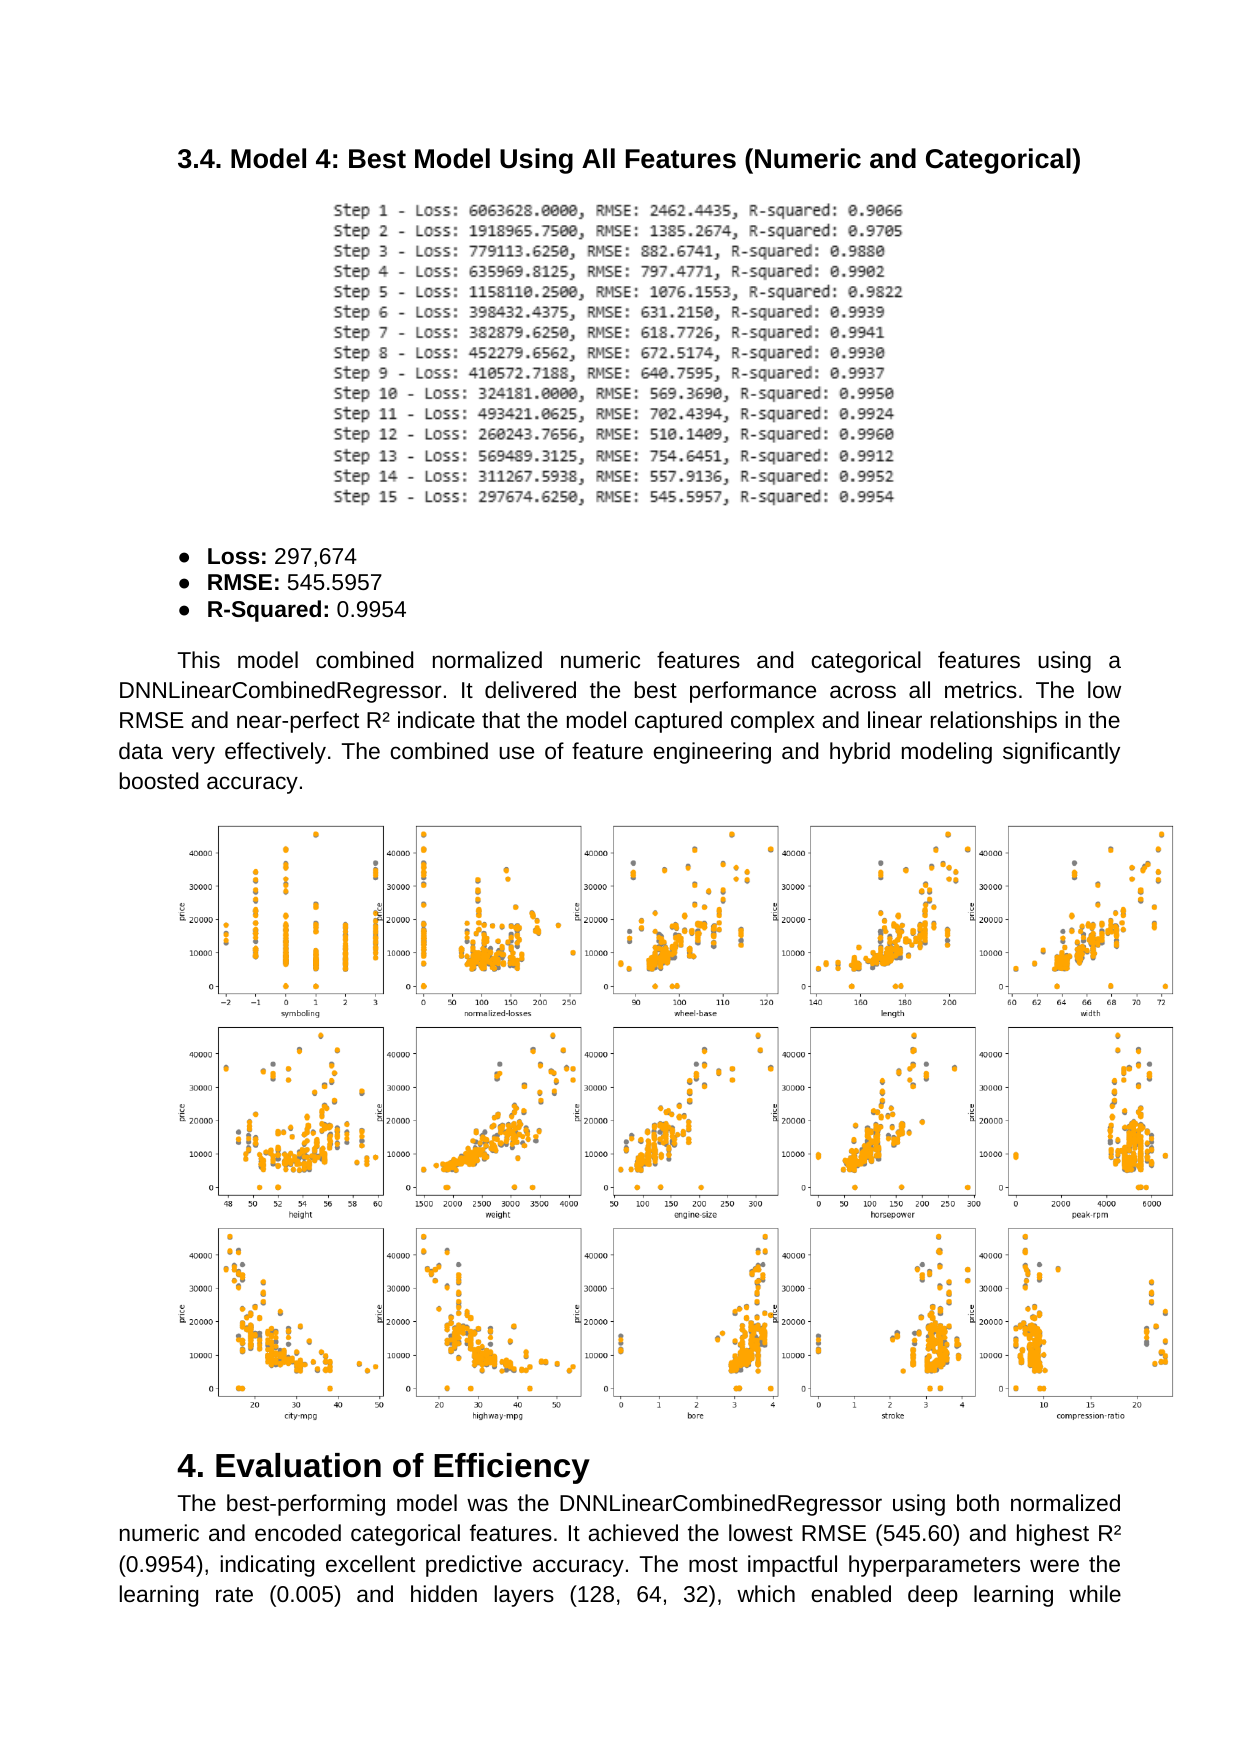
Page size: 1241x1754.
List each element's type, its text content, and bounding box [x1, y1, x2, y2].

list R-Squared: 0.9954 [177, 596, 1122, 622]
subtitle 3.4. Model 4: Best Model Using All Features (Numeric and Categorical) [118, 143, 1122, 174]
subtitle 4. Evaluation of Efficiency [118, 1446, 1122, 1484]
text This model combined normalized numeric features and categorical features using a DNNLinearCombinedRegressor. It delivered the best performance across all metrics. The low RMSE and near-perfect R² indicate that the model captured complex and linear relationships in the data very effectively. The combined use of feature engineering and hybrid modeling significantly boosted accuracy. [118, 647, 1122, 794]
picture [177, 823, 1181, 1421]
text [118, 1490, 1122, 1607]
list Loss: 297,674 [177, 543, 1122, 569]
list RMSE: 545.5957 [177, 569, 1122, 596]
picture [326, 199, 914, 518]
